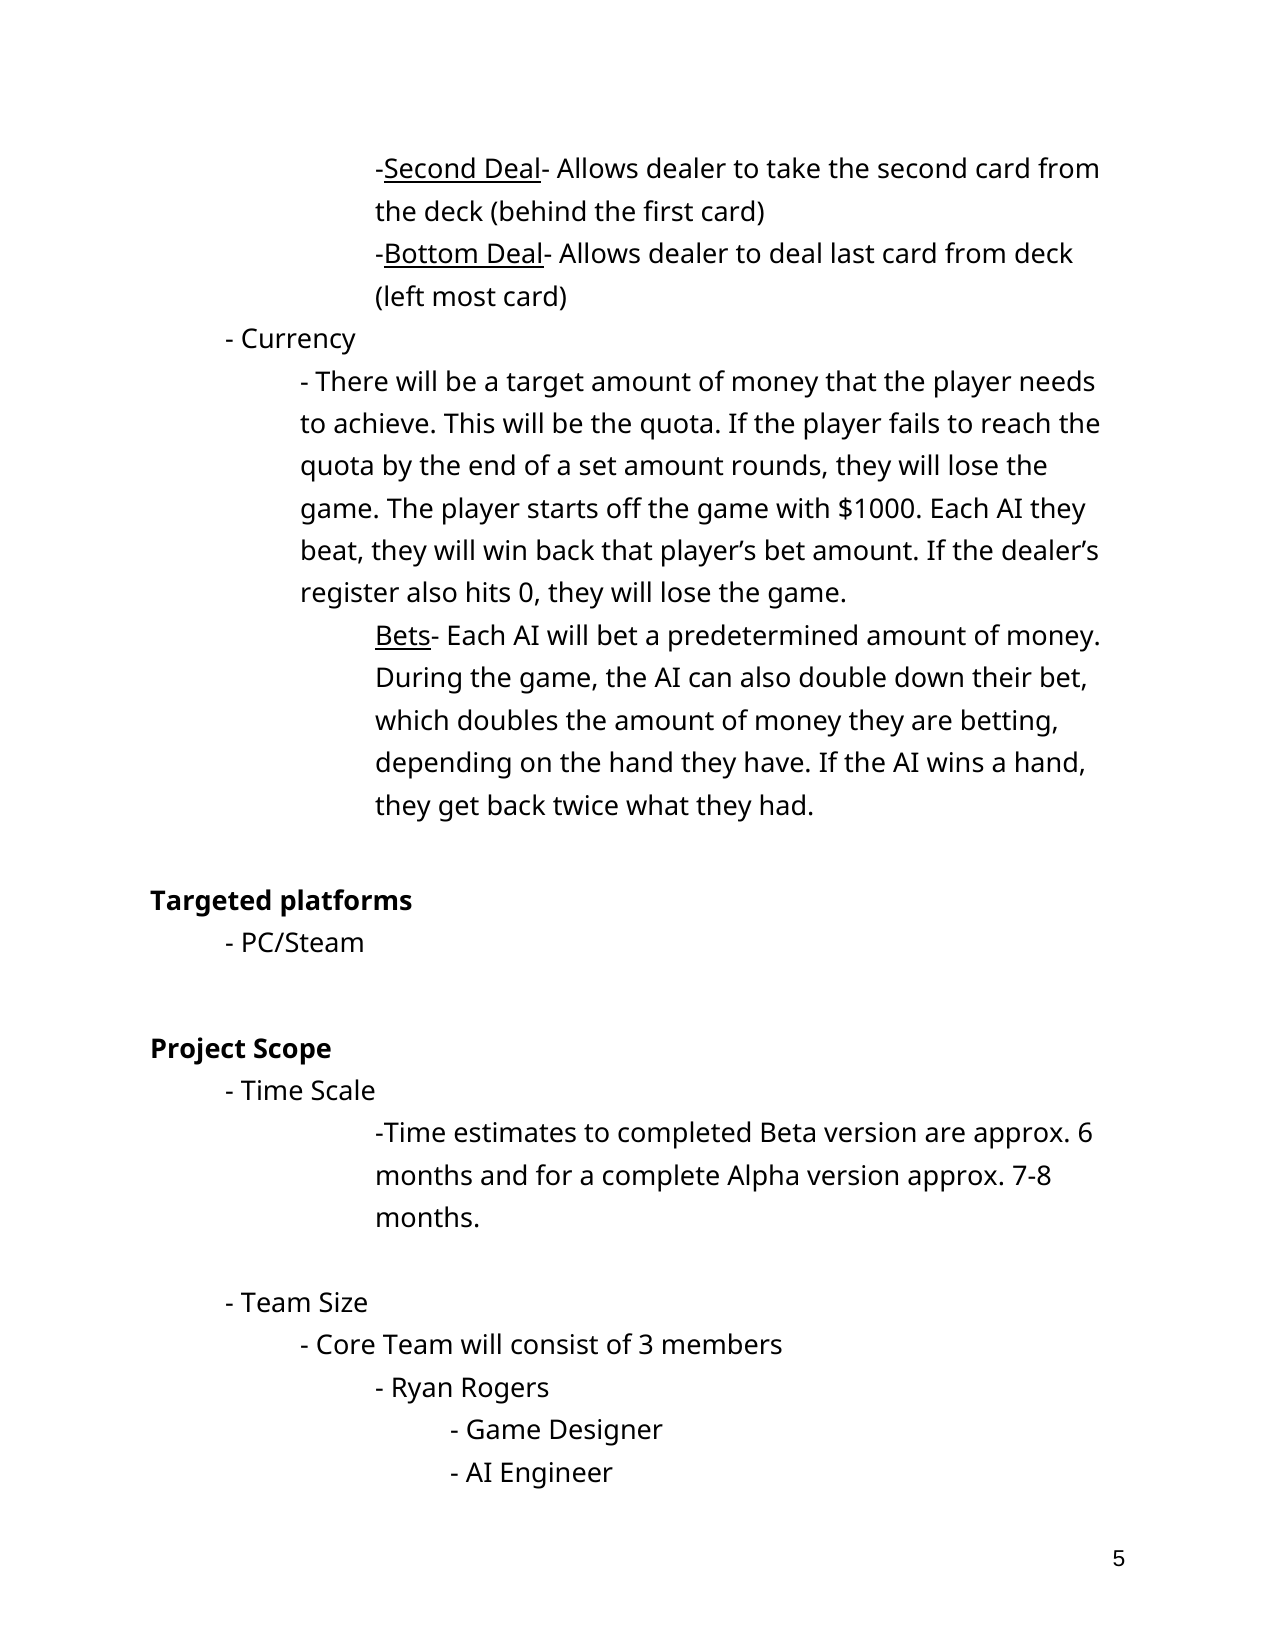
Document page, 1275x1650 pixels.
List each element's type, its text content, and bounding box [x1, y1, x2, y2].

text - Time Scale [150, 1071, 1125, 1108]
text -Second Deal- Allows dealer to take the second card from the deck (behind the first card) [375, 150, 1125, 229]
text - Ryan Rogers [150, 1368, 1125, 1405]
text Bets- Each AI will bet a predetermined amount of money. During the game, the AI can also double down their bet, which doubles the amount of money they are betting, depending on the hand they have. If the AI wins a hand, they get back twice what they had. [375, 616, 1125, 823]
text - Currency [150, 319, 1125, 356]
text - AI Engineer [150, 1453, 1125, 1490]
subtitle Targeted platforms [150, 881, 1125, 918]
text - Team Size [150, 1283, 1125, 1320]
text -Time estimates to completed Beta version are approx. 6 months and for a complete Alpha version approx. 7-8 months. [375, 1114, 1125, 1236]
text - Core Team will consist of 3 members [150, 1326, 1125, 1363]
text - Game Designer [150, 1411, 1125, 1447]
text -Bottom Deal- Allows dealer to deal last card from deck (left most card) [375, 235, 1125, 314]
text - PC/Steam [150, 923, 1125, 960]
subtitle Project Scope [150, 1029, 1125, 1066]
text - There will be a target amount of money that the player needs to achieve. This will be the quota. If the player fails to reach the quota by the end of a set amount rounds, they will lose the game. The player starts off the game with $1000. Each AI they beat, they will win back that player’s bet amount. If the dealer’s register also hits 0, they will lose the game. [300, 362, 1125, 611]
